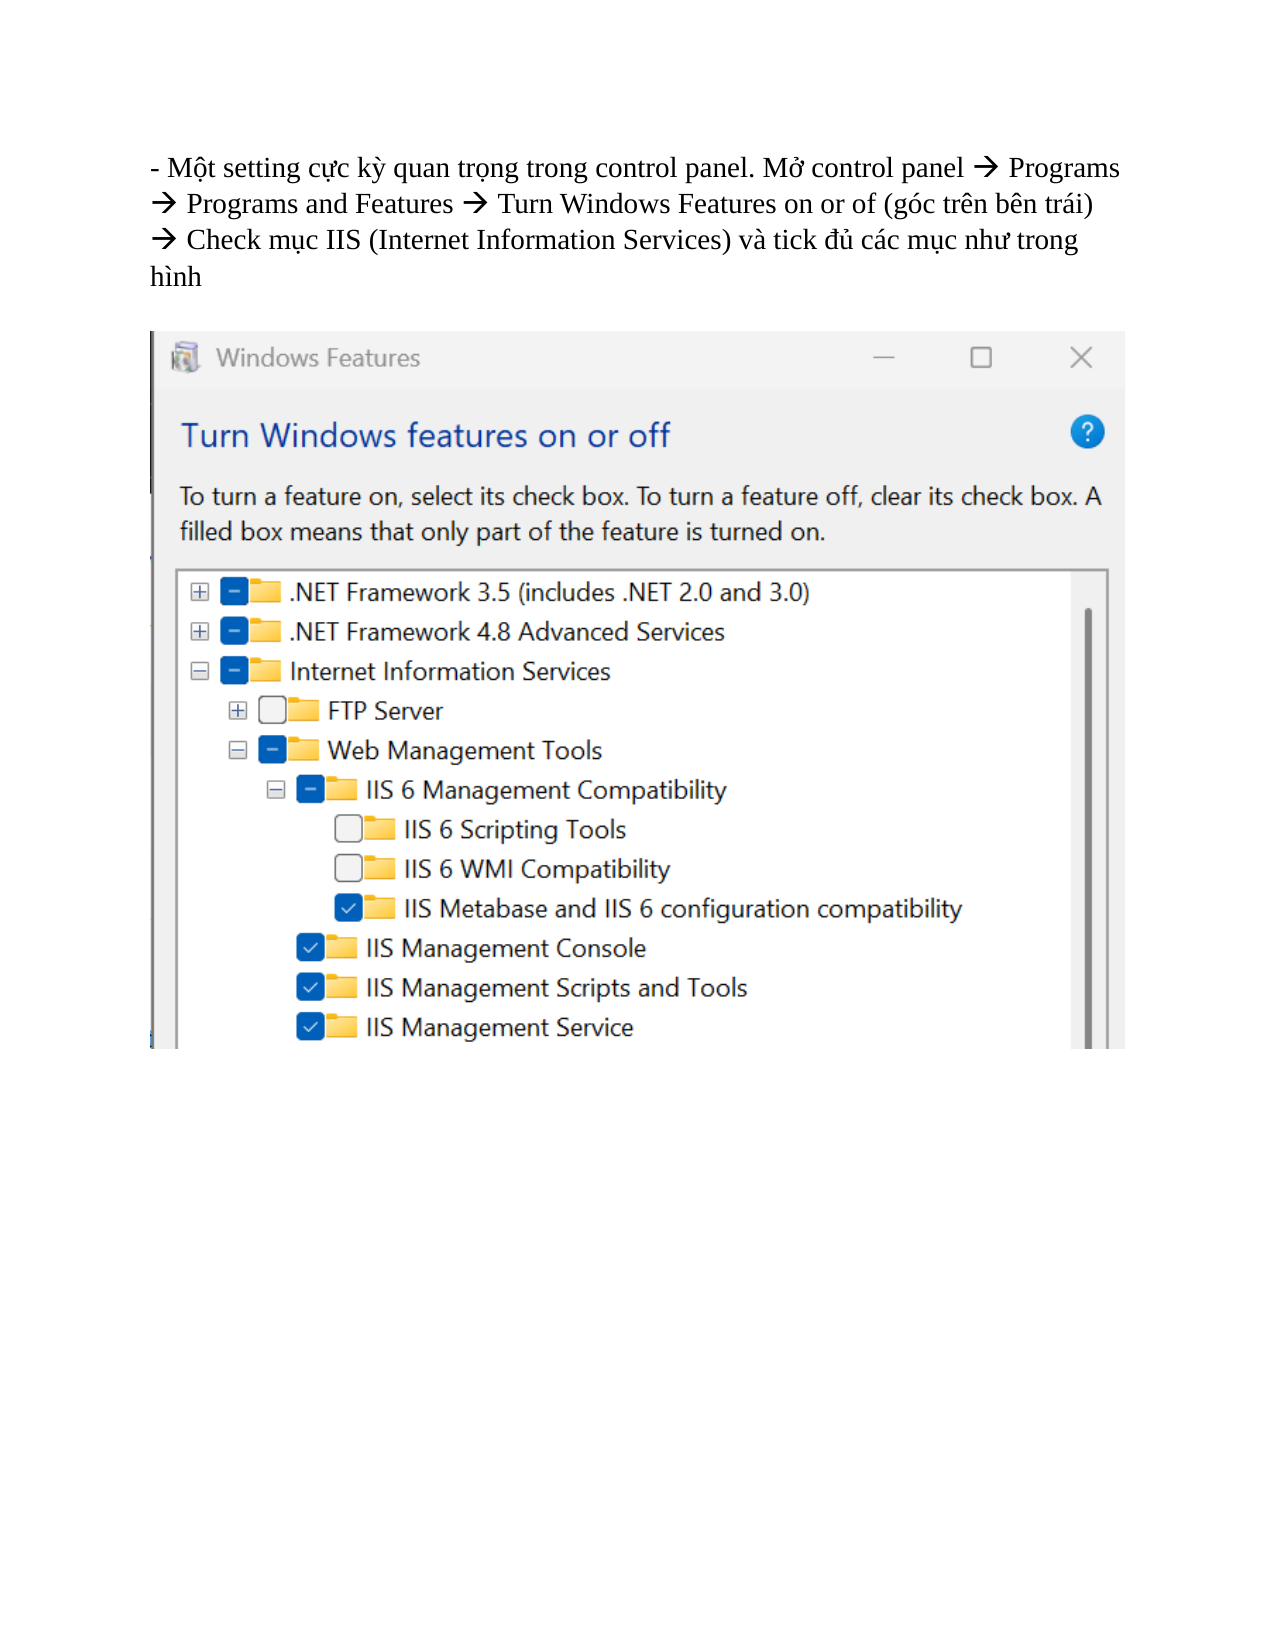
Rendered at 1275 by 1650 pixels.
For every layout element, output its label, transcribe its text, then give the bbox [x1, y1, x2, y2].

picture [150, 331, 1125, 1049]
text - Một setting cực kỳ quan trọng trong control panel. Mở control panel Programs Programs and Features Turn Windows Features on or of (góc trên bên trái) Check mục IIS (Internet Information Services) và tick đủ các mục như trong hình [150, 150, 1125, 292]
